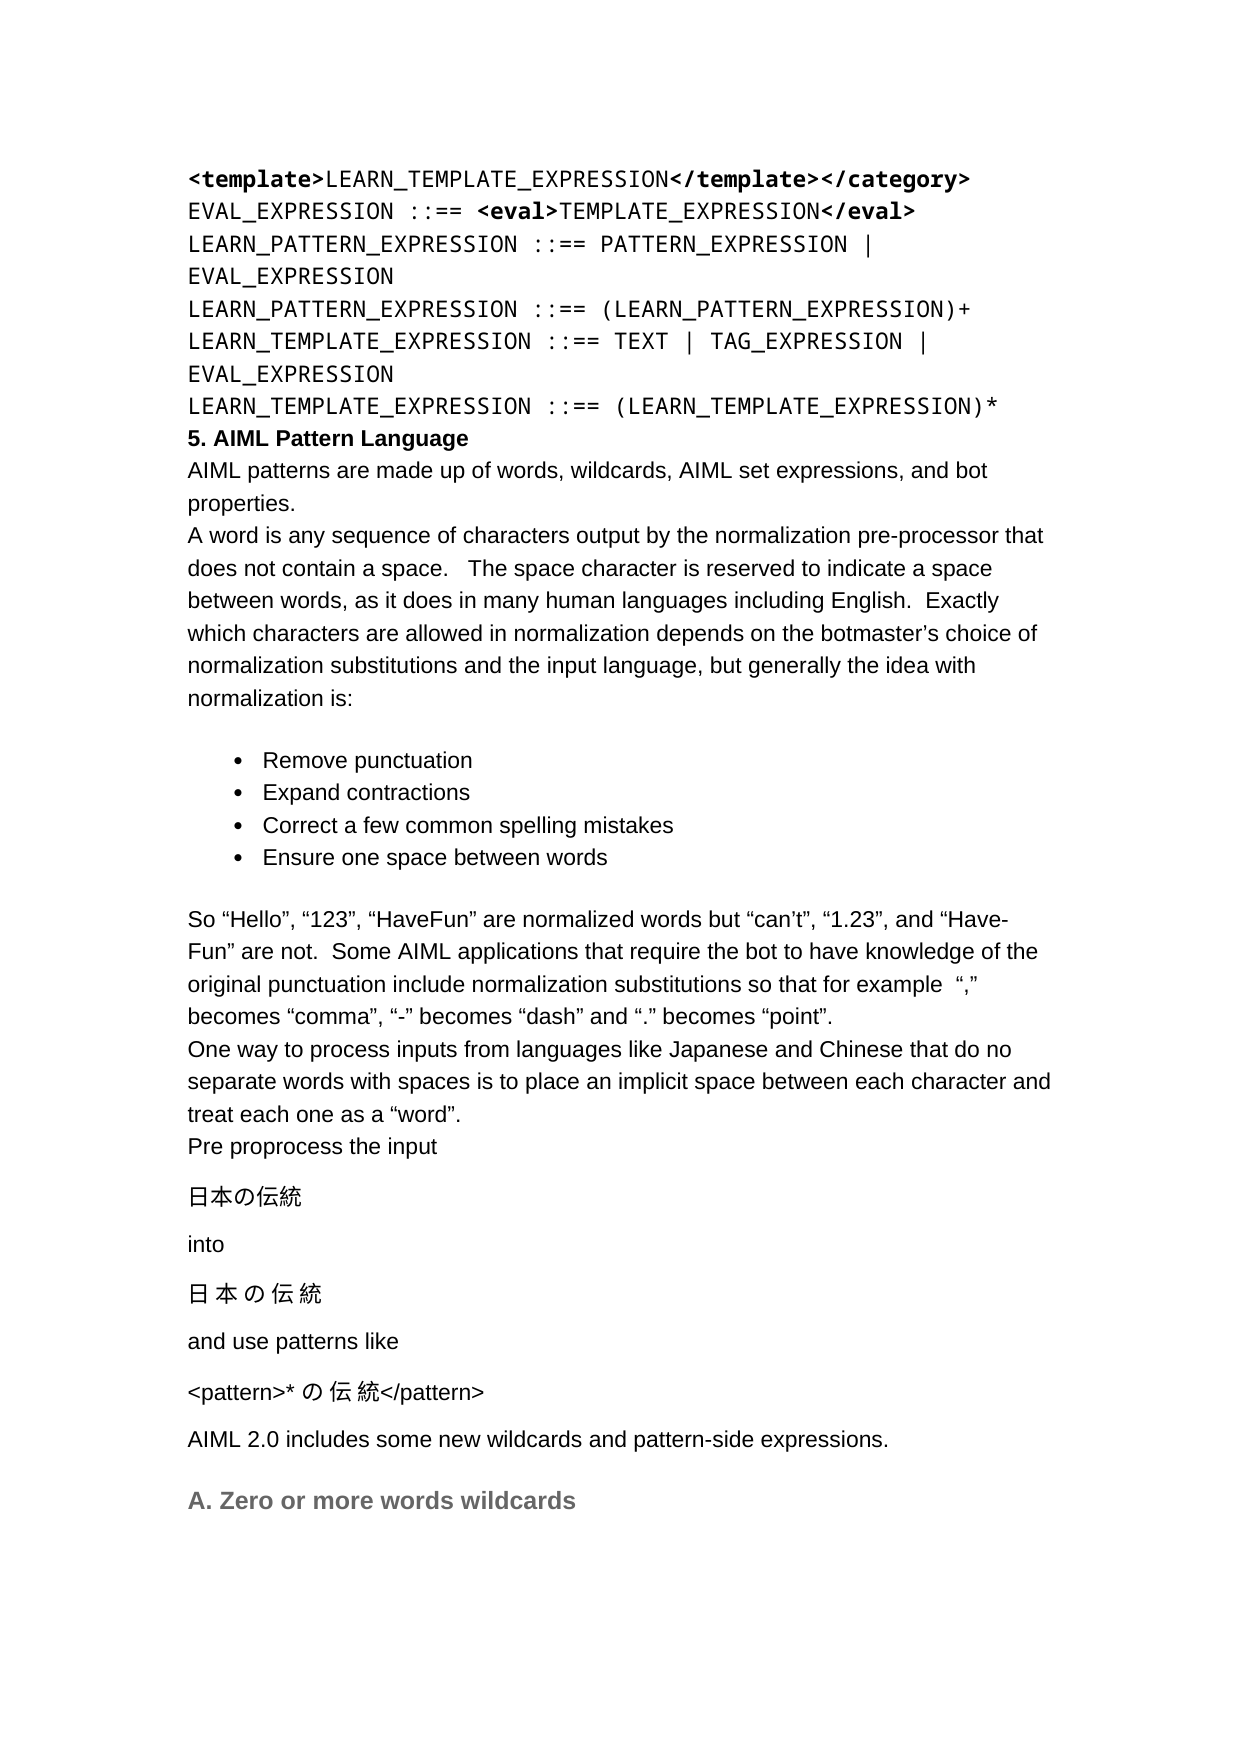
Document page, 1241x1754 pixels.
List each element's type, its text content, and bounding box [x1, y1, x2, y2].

text EVAL_EXPRESSION ::== <eval>TEMPLATE_EXPRESSION</eval> [187, 194, 1053, 227]
text into [187, 1228, 1053, 1260]
text A word is any sequence of characters output by the normalization pre-processor that does not contain a space. The space character is reserved to indicate a space between words, as it does in many human languages including English. Exactly which characters are allowed in normalization depends on the botmaster’s choice of normalization substitutions and the input language, but generally the idea with normalization is: [187, 519, 1053, 714]
list Ensure one space between words [234, 841, 1053, 874]
text LEARN_TEMPLATE_EXPRESSION ::== (LEARN_TEMPLATE_EXPRESSION)* [187, 389, 1053, 422]
text 5. AIML Pattern Language [187, 422, 1053, 454]
text and use patterns like [187, 1325, 1053, 1358]
text LEARN_PATTERN_EXPRESSION ::== PATTERN_EXPRESSION | EVAL_EXPRESSION [187, 227, 1053, 292]
text AIML 2.0 includes some new wildcards and pattern-side expressions. [187, 1423, 1053, 1455]
list Remove punctuation [234, 744, 1053, 776]
list Correct a few common spelling mistakes [234, 809, 1053, 841]
text So “Hello”, “123”, “HaveFun” are normalized words but “can’t”, “1.23”, and “Have-Fun” are not. Some AIML applications that require the bot to have knowledge of the original punctuation include normalization substitutions so that for example “,” becomes “comma”, “-” becomes “dash” and “.” becomes “point”. [187, 903, 1053, 1033]
text LEARN_TEMPLATE_EXPRESSION ::== TEXT | TAG_EXPRESSION | EVAL_EXPRESSION [187, 324, 1053, 389]
text A. Zero or more words wildcards [187, 1484, 1053, 1517]
text LEARN_PATTERN_EXPRESSION ::== (LEARN_PATTERN_EXPRESSION)+ [187, 292, 1053, 324]
text <template>LEARN_TEMPLATE_EXPRESSION</template></category> [187, 162, 1053, 194]
text 日 本 の 伝 統 [187, 1260, 1053, 1325]
list Expand contractions [234, 776, 1053, 809]
text 日本の伝統 [187, 1163, 1053, 1228]
text AIML patterns are made up of words, wildcards, AIML set expressions, and bot properties. [187, 454, 1053, 519]
text <pattern>* の 伝 統</pattern> [187, 1358, 1053, 1423]
text One way to process inputs from languages like Japanese and Chinese that do no separate words with spaces is to place an implicit space between each character and treat each one as a “word”. [187, 1033, 1053, 1130]
text Pre proprocess the input [187, 1130, 1053, 1163]
